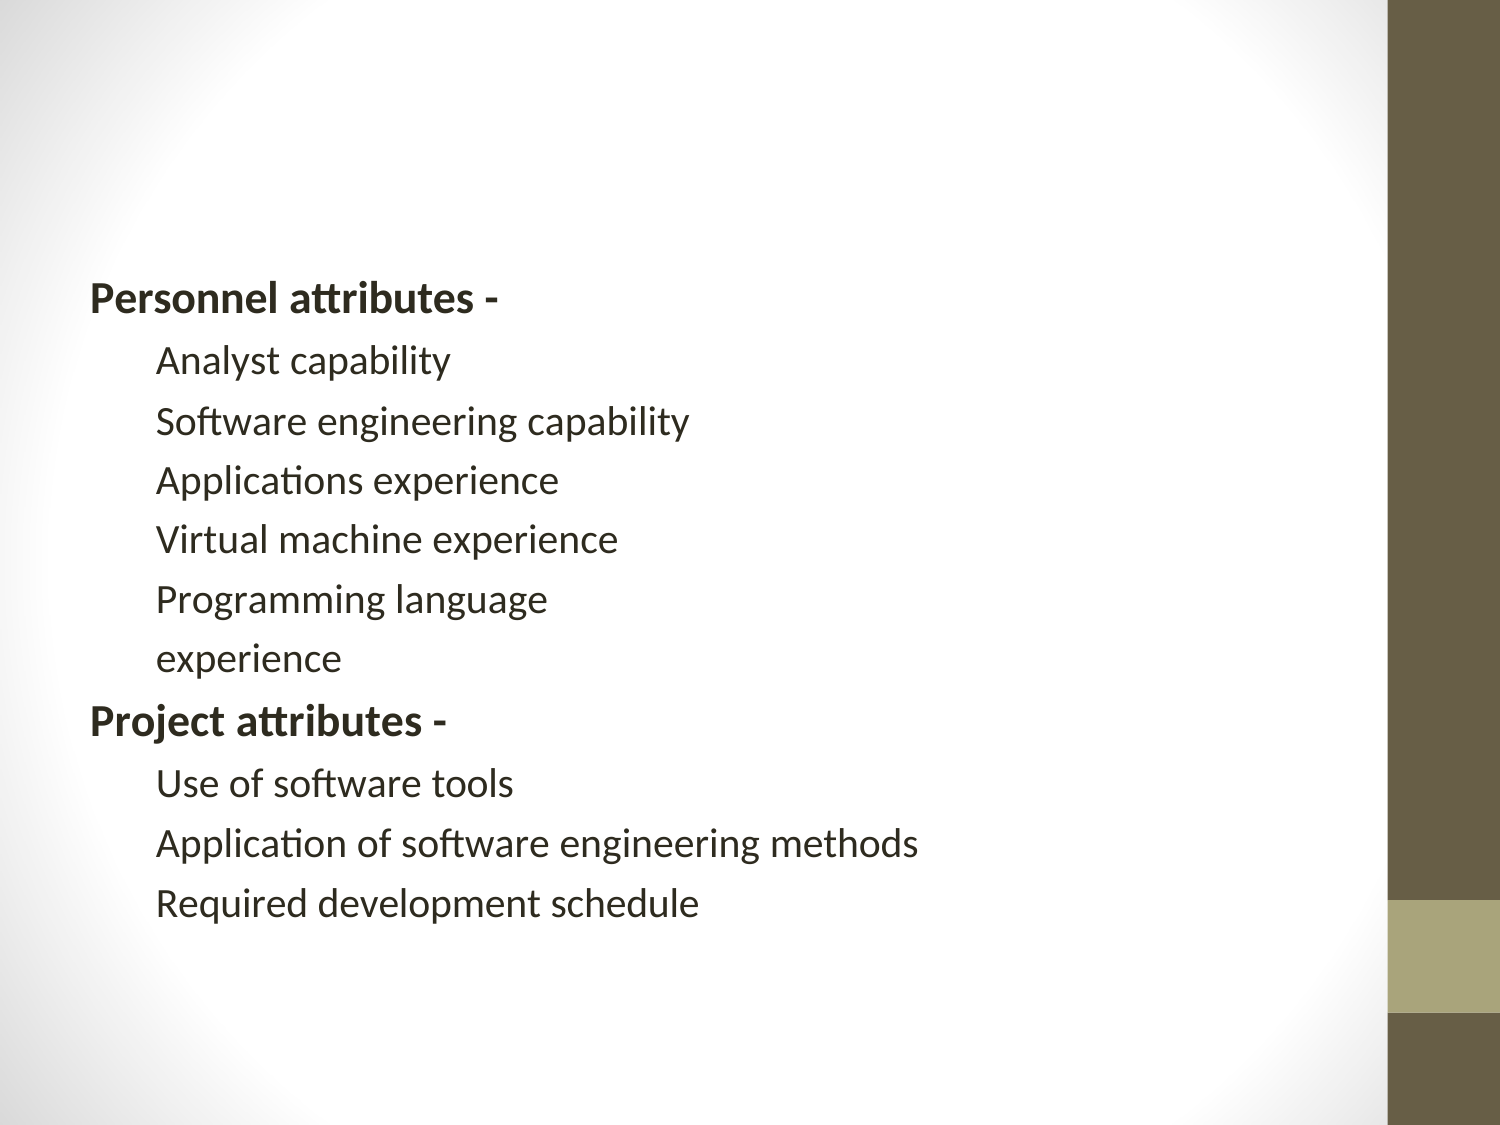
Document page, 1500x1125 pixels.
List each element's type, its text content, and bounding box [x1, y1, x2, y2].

text Software engineering capability Applications experience [156, 394, 778, 505]
picture [0, 0, 1387, 1125]
subtitle Project attributes - [90, 692, 1350, 748]
text Analyst capability [156, 334, 1350, 385]
text Virtual machine experience Programming language experience [156, 513, 741, 683]
text Required development schedule [156, 877, 1350, 928]
text Application of software engineering methods [156, 817, 1350, 868]
text Use of software tools [156, 757, 1350, 808]
subtitle Personnel attributes - [90, 269, 1350, 325]
